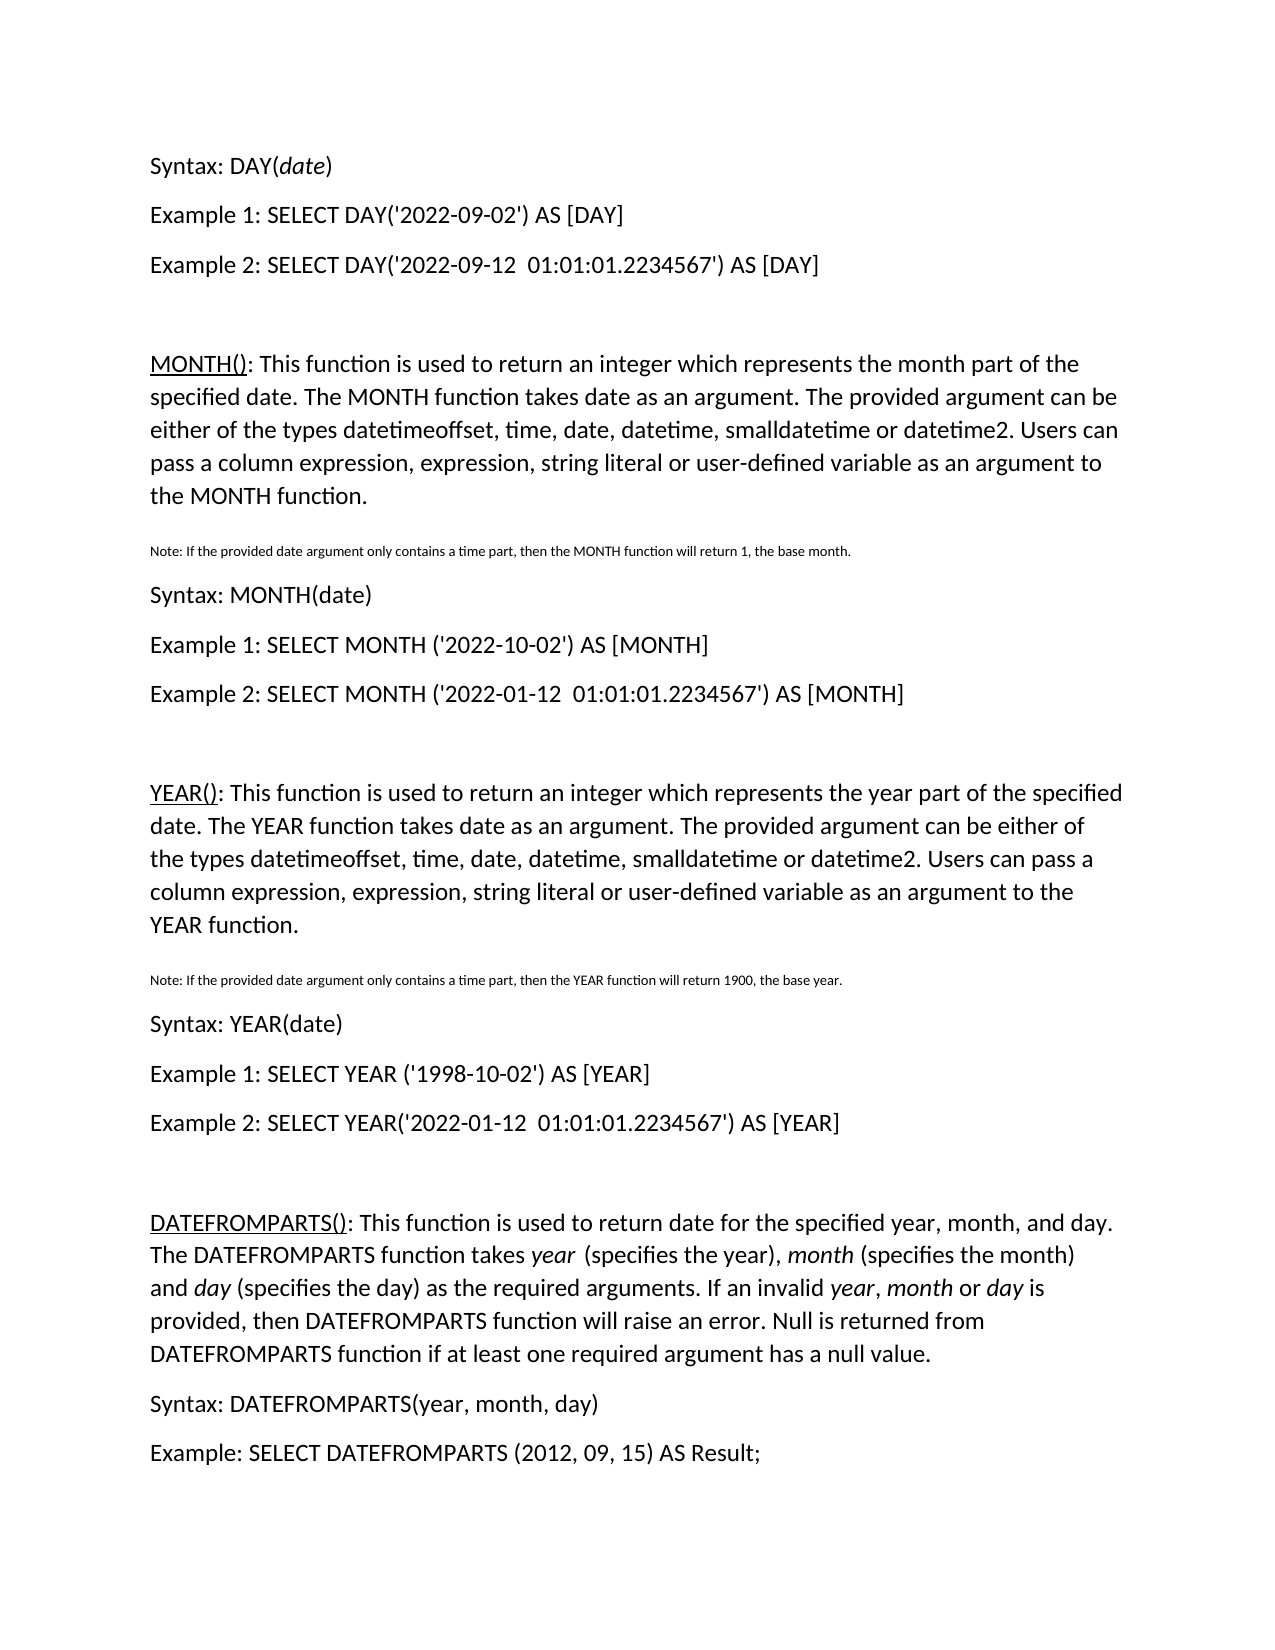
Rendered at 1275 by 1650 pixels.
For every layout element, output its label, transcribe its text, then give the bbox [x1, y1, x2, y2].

text Syntax: DAY(date) [150, 150, 1125, 181]
text Example 2: SELECT YEAR('2022-01-12 01:01:01.2234567') AS [YEAR] [150, 1107, 1125, 1138]
text Example 1: SELECT DAY('2022-09-02') AS [DAY] [150, 199, 1125, 230]
text Example 1: SELECT MONTH ('2022-10-02') AS [MONTH] [150, 629, 1125, 659]
text MONTH(): This function is used to return an integer which represents the month part of the specified date. The MONTH function takes date as an argument. The provided argument can be either of the types datetimeoffset, time, date, datetime, smalldatetime or datetime2. Users can pass a column expression, expression, string literal or user-defined variable as an argument to the MONTH function. [150, 348, 1125, 511]
text DATEFROMPARTS(): This function is used to return date for the specified year, month, and day. The DATEFROMPARTS function takes year (specifies the year), month (specifies the month) and day (specifies the day) as the required arguments. If an invalid year, month or day is provided, then DATEFROMPARTS function will raise an error. Null is returned from DATEFROMPARTS function if at least one required argument has a null value. [150, 1207, 1125, 1369]
text Example 2: SELECT DAY('2022-09-12 01:01:01.2234567') AS [DAY] [150, 249, 1125, 280]
text Syntax: MONTH(date) [150, 579, 1125, 610]
text Example 2: SELECT MONTH ('2022-01-12 01:01:01.2234567') AS [MONTH] [150, 678, 1125, 709]
text Example 1: SELECT YEAR ('1998-10-02') AS [YEAR] [150, 1058, 1125, 1088]
text Syntax: DATEFROMPARTS(year, month, day) [150, 1388, 1125, 1418]
text Note: If the provided date argument only contains a time part, then the YEAR function will return 1900, the base year. [150, 959, 1125, 989]
text Syntax: YEAR(date) [150, 1008, 1125, 1039]
text YEAR(): This function is used to return an integer which represents the year part of the specified date. The YEAR function takes date as an argument. The provided argument can be either of the types datetimeoffset, time, date, datetime, smalldatetime or datetime2. Users can pass a column expression, expression, string literal or user-defined variable as an argument to the YEAR function. [150, 777, 1125, 940]
text Note: If the provided date argument only contains a time part, then the MONTH function will return 1, the base month. [150, 529, 1125, 560]
text Example: SELECT DATEFROMPARTS (2012, 09, 15) AS Result; [150, 1437, 1125, 1468]
